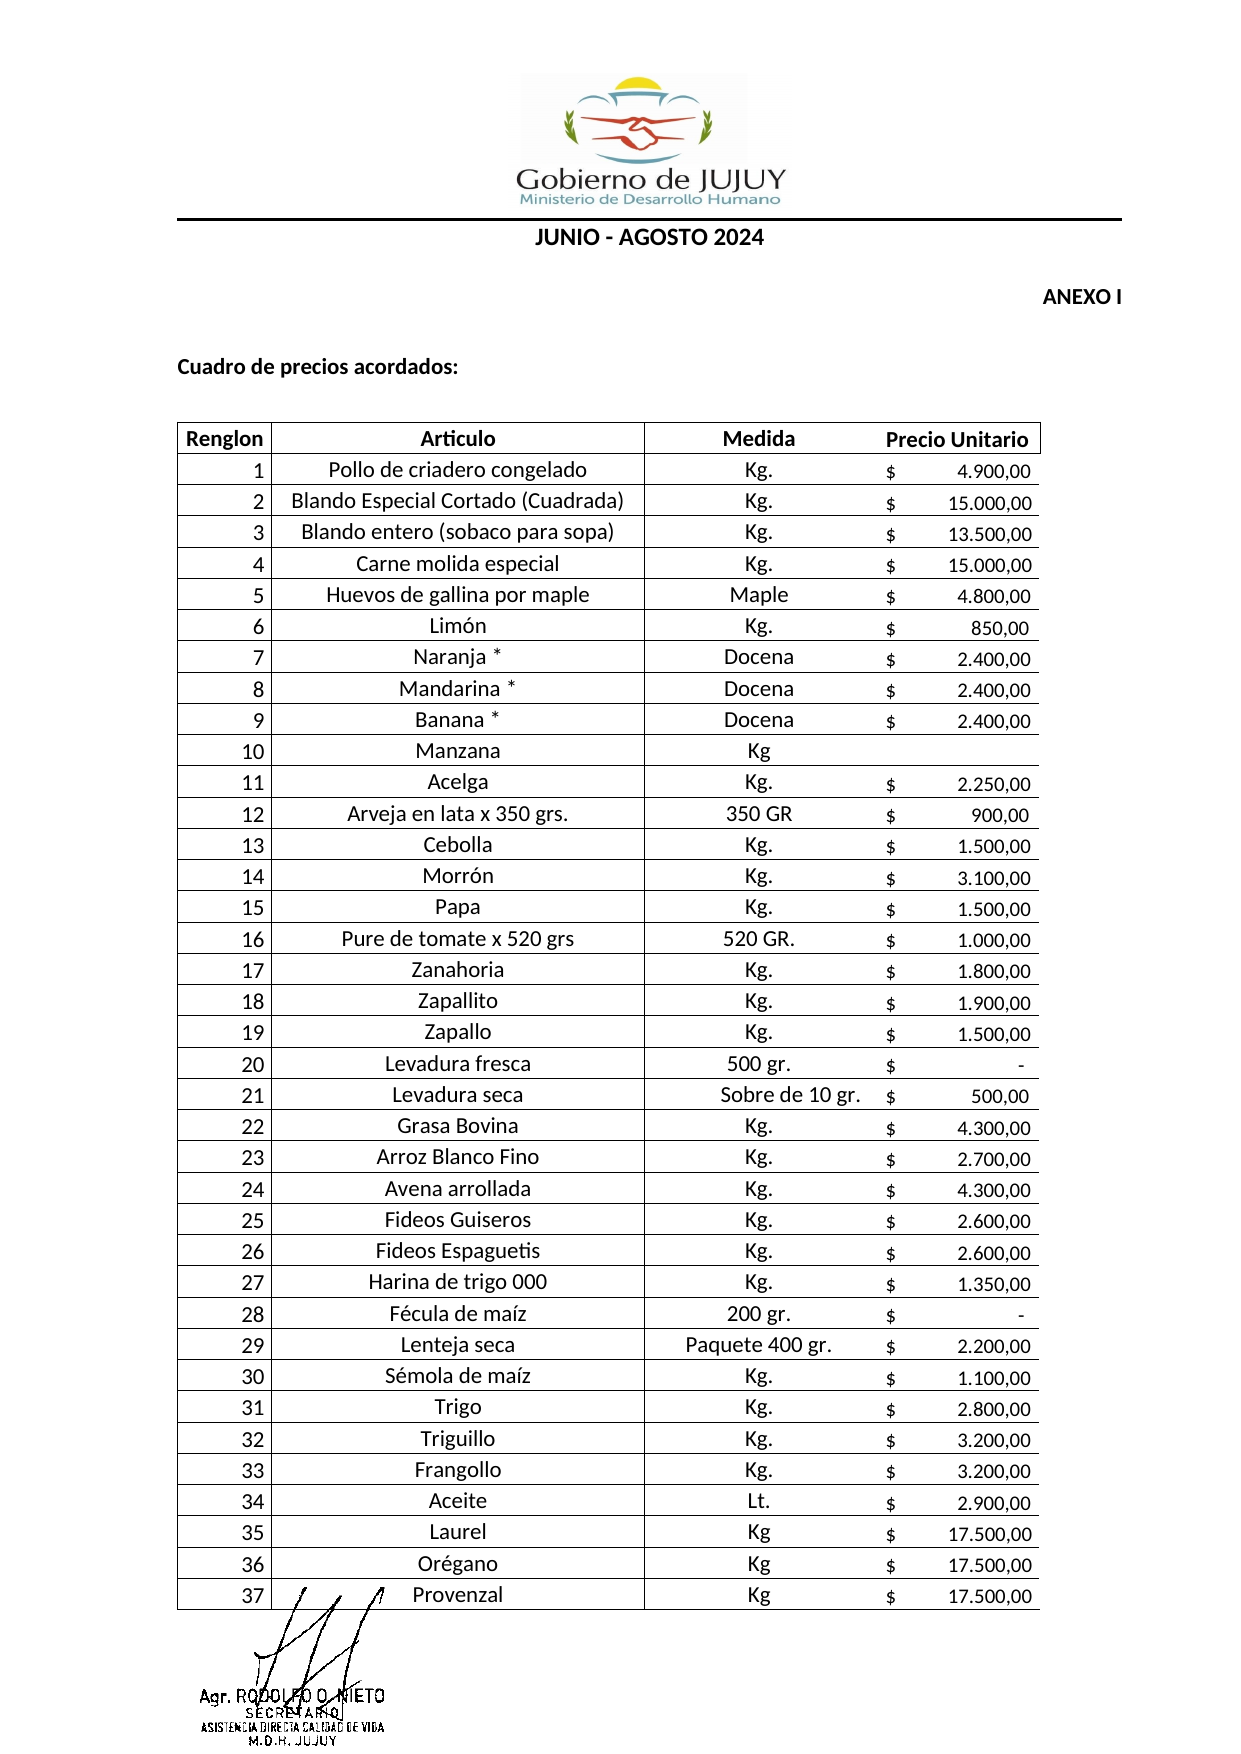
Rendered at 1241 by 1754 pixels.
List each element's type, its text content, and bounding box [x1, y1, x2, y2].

table_cell $ 4.300,00 [874, 1109, 1040, 1140]
table_cell Kg. [645, 1141, 873, 1172]
table_cell 26 [178, 1235, 271, 1265]
table_cell 17 [178, 954, 271, 984]
table_cell Arroz Blanco Fino [272, 1141, 644, 1172]
table_cell $ 17.500,00 [874, 1578, 1040, 1609]
table_cell $ 1.500,00 [874, 828, 1040, 859]
table_cell 21 [178, 1079, 271, 1109]
table_cell 520 GR. [645, 923, 873, 953]
table_cell 24 [178, 1173, 271, 1203]
table_cell 1 [178, 454, 271, 484]
table_header Medida [645, 423, 873, 453]
table_cell 200 gr. [645, 1298, 873, 1328]
table_cell 28 [178, 1298, 271, 1328]
table_cell Kg. [645, 485, 873, 515]
table_cell Mandarina * [272, 673, 644, 703]
table_cell $ 17.500,00 [874, 1515, 1040, 1547]
table_cell 14 [178, 860, 271, 890]
table_cell $ 4.900,00 [874, 454, 1040, 484]
table_cell $ 2.700,00 [874, 1140, 1040, 1172]
table_cell Kg. [645, 1454, 873, 1484]
table_cell Kg. [645, 548, 873, 578]
table_cell $ 2.400,00 [874, 672, 1040, 703]
table_cell Kg [645, 1579, 873, 1609]
table_cell 6 [178, 610, 271, 640]
table_header Precio Unitario [874, 423, 1040, 453]
table_cell Kg. [645, 454, 873, 484]
table_cell 20 [178, 1048, 271, 1078]
table_cell $ 900,00 [874, 797, 1040, 828]
table_cell $ 3.200,00 [874, 1453, 1040, 1484]
table_cell Sémola de maíz [272, 1360, 644, 1390]
table_cell Acelga [272, 766, 644, 797]
table_cell Fécula de maíz [272, 1298, 644, 1328]
table_cell $ 3.100,00 [874, 859, 1040, 890]
table_cell 13 [178, 829, 271, 859]
table_cell Triguillo [272, 1423, 644, 1453]
table_cell Trigo [272, 1391, 644, 1422]
table_cell $ 13.500,00 [874, 515, 1040, 547]
table_cell $ 1.500,00 [874, 1015, 1040, 1047]
table_cell Kg. [645, 1173, 873, 1203]
table_cell Lenteja seca [272, 1329, 644, 1359]
table_cell 8 [178, 673, 271, 703]
table_cell Levadura seca [272, 1079, 644, 1109]
table_cell $ 1.000,00 [874, 922, 1040, 953]
table_cell $ 1.800,00 [874, 953, 1040, 984]
table_cell $ 1.100,00 [874, 1359, 1040, 1390]
table_cell $ 3.200,00 [874, 1422, 1040, 1453]
table_cell 29 [178, 1329, 271, 1359]
table_cell Kg. [645, 985, 873, 1015]
table_cell 11 [178, 766, 271, 797]
table_cell $ 2.900,00 [874, 1484, 1040, 1515]
table_cell [874, 734, 1040, 765]
table_cell $ - [874, 1297, 1040, 1328]
table_cell $ 2.200,00 [874, 1328, 1040, 1359]
table_cell Morrón [272, 860, 644, 890]
table_cell $ 15.000,00 [874, 484, 1040, 515]
table_cell 500 gr. [645, 1048, 873, 1078]
table_cell 22 [178, 1110, 271, 1140]
table_cell Kg. [645, 1110, 873, 1140]
table_cell Fideos Guiseros [272, 1204, 644, 1234]
table_cell Kg. [645, 1360, 873, 1390]
table_cell Aceite [272, 1485, 644, 1515]
table_cell Sobre de 10 gr. [645, 1079, 873, 1109]
table_cell Levadura fresca [272, 1048, 644, 1078]
table_cell Manzana [272, 735, 644, 765]
table_cell Kg. [645, 1235, 873, 1265]
table_cell Kg. [645, 954, 873, 984]
table_cell Provenzal [272, 1579, 644, 1609]
table_cell $ 2.400,00 [874, 640, 1040, 672]
table_cell Carne molida especial [272, 548, 644, 578]
table_cell 12 [178, 798, 271, 828]
table_cell Laurel [272, 1516, 644, 1547]
table_cell $ 4.800,00 [874, 578, 1040, 609]
table_cell Naranja * [272, 641, 644, 672]
table_cell 9 [178, 704, 271, 734]
table_cell Blando entero (sobaco para sopa) [272, 516, 644, 547]
table_cell Limón [272, 610, 644, 640]
table_cell Harina de trigo 000 [272, 1266, 644, 1297]
table_cell 36 [178, 1548, 271, 1578]
table_cell $ 1.350,00 [874, 1265, 1040, 1297]
table_cell Kg [645, 1516, 873, 1547]
table_cell Kg. [645, 1391, 873, 1422]
table_cell 32 [178, 1423, 271, 1453]
table_cell Kg. [645, 891, 873, 922]
table_cell 7 [178, 641, 271, 672]
table_cell Arveja en lata x 350 grs. [272, 798, 644, 828]
table_cell 4 [178, 548, 271, 578]
table_cell $ 2.600,00 [874, 1203, 1040, 1234]
table_cell Kg. [645, 610, 873, 640]
table_cell $ 2.400,00 [874, 703, 1040, 734]
table_cell Kg. [645, 860, 873, 890]
table_cell Kg [645, 735, 873, 765]
table_cell $ 17.500,00 [874, 1547, 1040, 1578]
table_cell Avena arrollada [272, 1173, 644, 1203]
table_cell Pollo de criadero congelado [272, 454, 644, 484]
table_cell Docena [645, 673, 873, 703]
table_cell 37 [178, 1579, 271, 1609]
table_cell 33 [178, 1454, 271, 1484]
table_cell Lt. [645, 1485, 873, 1515]
table_cell 15 [178, 891, 271, 922]
table_cell Kg. [645, 1204, 873, 1234]
table_cell $ 2.250,00 [874, 765, 1040, 797]
table_cell 23 [178, 1141, 271, 1172]
table_cell Papa [272, 891, 644, 922]
table_header Renglon [178, 423, 271, 453]
table_cell Zapallito [272, 985, 644, 1015]
picture [507, 73, 792, 216]
table_cell $ 2.800,00 [874, 1390, 1040, 1422]
table_cell $ 15.000,00 [874, 547, 1040, 578]
table_cell $ 850,00 [874, 609, 1040, 640]
text ANEXO I [177, 282, 1122, 310]
table_cell 35 [178, 1516, 271, 1547]
table_cell Zapallo [272, 1016, 644, 1047]
table_cell $ 1.500,00 [874, 890, 1040, 922]
table_cell Grasa Bovina [272, 1110, 644, 1140]
table_cell 27 [178, 1266, 271, 1297]
table_cell Kg [645, 1548, 873, 1578]
table_cell 350 GR [645, 798, 873, 828]
table_cell 30 [178, 1360, 271, 1390]
table_cell Pure de tomate x 520 grs [272, 923, 644, 953]
table_cell $ 4.300,00 [874, 1172, 1040, 1203]
table_cell 25 [178, 1204, 271, 1234]
table_cell 19 [178, 1016, 271, 1047]
table_cell 31 [178, 1391, 271, 1422]
table_cell 18 [178, 985, 271, 1015]
table_cell Kg. [645, 829, 873, 859]
table_cell $ 1.900,00 [874, 984, 1040, 1015]
table_cell 16 [178, 923, 271, 953]
table_cell Docena [645, 704, 873, 734]
table_cell Paquete 400 gr. [645, 1329, 873, 1359]
table_cell $ 2.600,00 [874, 1234, 1040, 1265]
table_cell Fideos Espaguetis [272, 1235, 644, 1265]
text Cuadro de precios acordados: [177, 352, 1122, 380]
table_cell 2 [178, 485, 271, 515]
table_cell Kg. [645, 766, 873, 797]
table_cell $ - [874, 1047, 1040, 1078]
table_cell Huevos de gallina por maple [272, 579, 644, 609]
table_cell Frangollo [272, 1454, 644, 1484]
table_cell Banana * [272, 704, 644, 734]
table_cell Cebolla [272, 829, 644, 859]
table_cell Kg. [645, 1016, 873, 1047]
table_cell Kg. [645, 1423, 873, 1453]
table_cell Orégano [272, 1548, 644, 1578]
table_cell $ 500,00 [874, 1078, 1040, 1109]
table_cell Maple [645, 579, 873, 609]
table_cell Kg. [645, 1266, 873, 1297]
table_cell Blando Especial Cortado (Cuadrada) [272, 485, 644, 515]
table_cell Docena [645, 641, 873, 672]
table_header Articulo [272, 423, 644, 453]
table_cell Kg. [645, 516, 873, 547]
table_cell 10 [178, 735, 271, 765]
table_cell 34 [178, 1485, 271, 1515]
table_cell Zanahoria [272, 954, 644, 984]
table_cell 5 [178, 579, 271, 609]
table_cell 3 [178, 516, 271, 547]
